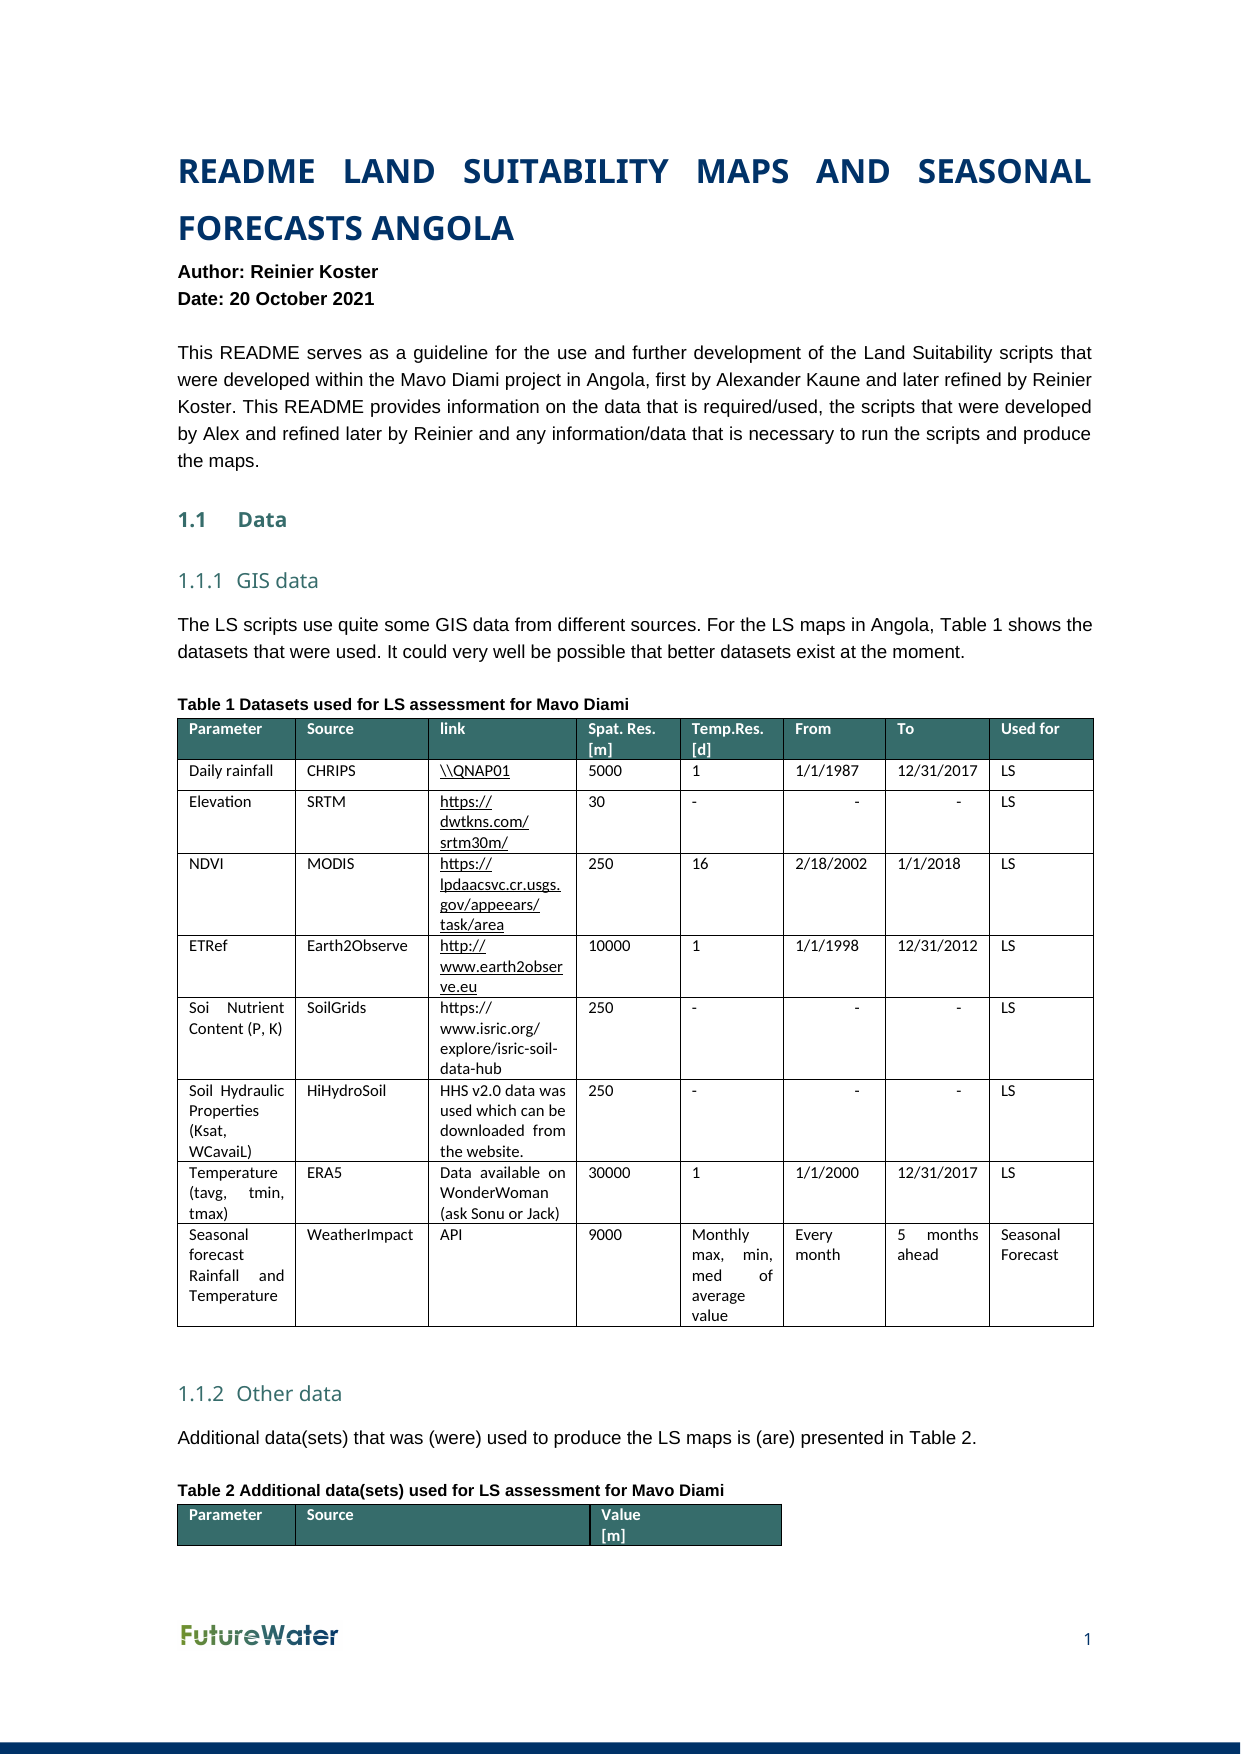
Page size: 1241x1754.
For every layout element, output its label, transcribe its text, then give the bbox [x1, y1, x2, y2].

table_header Parameter [178, 719, 295, 759]
table_cell 30 [577, 791, 680, 852]
table_cell WeatherImpact [296, 1224, 428, 1326]
table_cell 1 [681, 1162, 783, 1223]
table_cell https://www.isric.org/explore/isric-soil-data-hub [429, 998, 576, 1079]
table_cell Soi Nutrient Content (P, K) [178, 998, 295, 1079]
table_cell Daily rainfall [178, 760, 295, 790]
table_cell 10000 [577, 936, 680, 997]
table_cell 1 [681, 760, 783, 790]
table_cell NDVI [178, 854, 295, 935]
table_cell LS [990, 998, 1093, 1079]
table_cell 16 [681, 854, 783, 935]
table_cell SoilGrids [296, 998, 428, 1079]
table_cell LS [990, 760, 1093, 790]
table_cell Temperature (tavg, tmin, tmax) [178, 1162, 295, 1223]
table_cell Soil Hydraulic Properties (Ksat, WCavaiL) [178, 1080, 295, 1161]
table_header Source [296, 719, 428, 759]
table_cell LS [990, 791, 1093, 852]
subtitle GIS data [177, 566, 1092, 594]
table_cell - [886, 998, 989, 1079]
table_cell 250 [577, 854, 680, 935]
table_cell https://lpdaacsvc.cr.usgs.gov/appeears/task/area [429, 854, 576, 935]
table_cell Seasonal Forecast [990, 1224, 1093, 1326]
text The LS scripts use quite some GIS data from different sources. For the LS maps in Angola, Table 1 shows the datasets that were used. It could very well be possible that better datasets exist at the moment. [177, 614, 1092, 662]
table_cell - [681, 791, 783, 852]
table_cell 5000 [577, 760, 680, 790]
table_cell 1 [681, 936, 783, 997]
table_cell LS [990, 854, 1093, 935]
table_cell API [429, 1224, 576, 1326]
table_cell LS [990, 1162, 1093, 1223]
table_cell CHRIPS [296, 760, 428, 790]
table_header link [429, 719, 576, 759]
table_cell 9000 [577, 1224, 680, 1326]
table_cell Earth2Observe [296, 936, 428, 997]
table_cell 1/1/2018 [886, 854, 989, 935]
table_cell HHS v2.0 data was used which can be downloaded from the website. [429, 1080, 576, 1161]
table_cell MODIS [296, 854, 428, 935]
table_cell ERA5 [296, 1162, 428, 1223]
subtitle Data [177, 505, 1092, 534]
table_cell ETRef [178, 936, 295, 997]
table_cell http://www.earth2observe.eu [429, 936, 576, 997]
text Date: 20 October 2021 [177, 288, 1092, 310]
table_header Value [m] [591, 1505, 781, 1545]
table_cell LS [990, 1080, 1093, 1161]
table_cell Every month [784, 1224, 885, 1326]
table_cell Data available on WonderWoman (ask Sonu or Jack) [429, 1162, 576, 1223]
table_cell - [681, 998, 783, 1079]
table_cell 12/31/2012 [886, 936, 989, 997]
table_cell 250 [577, 998, 680, 1079]
table_cell - [886, 791, 989, 852]
table_cell 1/1/2000 [784, 1162, 885, 1223]
table_header To [886, 719, 989, 759]
table_cell - [784, 791, 885, 852]
table_cell 12/31/2017 [886, 1162, 989, 1223]
table_cell HiHydroSoil [296, 1080, 428, 1161]
table_header From [784, 719, 885, 759]
table_cell 1/1/1987 [784, 760, 885, 790]
table_cell 12/31/2017 [886, 760, 989, 790]
table_cell - [784, 998, 885, 1079]
table_cell https://dwtkns.com/srtm30m/ [429, 791, 576, 852]
table_cell Elevation [178, 791, 295, 852]
table_cell Seasonal forecast Rainfall and Temperature [178, 1224, 295, 1326]
table_header Source [296, 1505, 589, 1545]
text This README serves as a guideline for the use and further development of the Land Suitability scripts that were developed within the Mavo Diami project in Angola, first by Alexander Kaune and later refined by Reinier Koster. This README provides information on the data that is required/used, the scripts that were developed by Alex and refined later by Reinier and any information/data that is necessary to run the scripts and produce the maps. [177, 342, 1092, 471]
table_cell - [784, 1080, 885, 1161]
table_cell 5 months ahead [886, 1224, 989, 1326]
text Table 1 Datasets used for LS assessment for Mavo Diami [177, 694, 1092, 714]
table_cell Monthly max, min, med of average value [681, 1224, 783, 1326]
picture [177, 1620, 343, 1651]
table_cell 250 [577, 1080, 680, 1161]
text Author: Reinier Koster [177, 261, 1092, 283]
text README LAND SUITABILITY MAPS AND SEASONAL FORECASTS ANGOLA [177, 148, 1092, 250]
table_header Spat. Res. [m] [577, 719, 680, 759]
table_cell LS [990, 936, 1093, 997]
table_cell 1/1/1998 [784, 936, 885, 997]
table_cell 30000 [577, 1162, 680, 1223]
table_header Used for [990, 719, 1093, 759]
table_header Parameter [178, 1505, 295, 1545]
subtitle Other data [177, 1379, 1092, 1407]
table_header Temp.Res. [d] [681, 719, 783, 759]
table_cell - [886, 1080, 989, 1161]
table_cell \\QNAP01 [429, 760, 576, 790]
table_cell SRTM [296, 791, 428, 852]
table_cell 2/18/2002 [784, 854, 885, 935]
table_cell - [681, 1080, 783, 1161]
